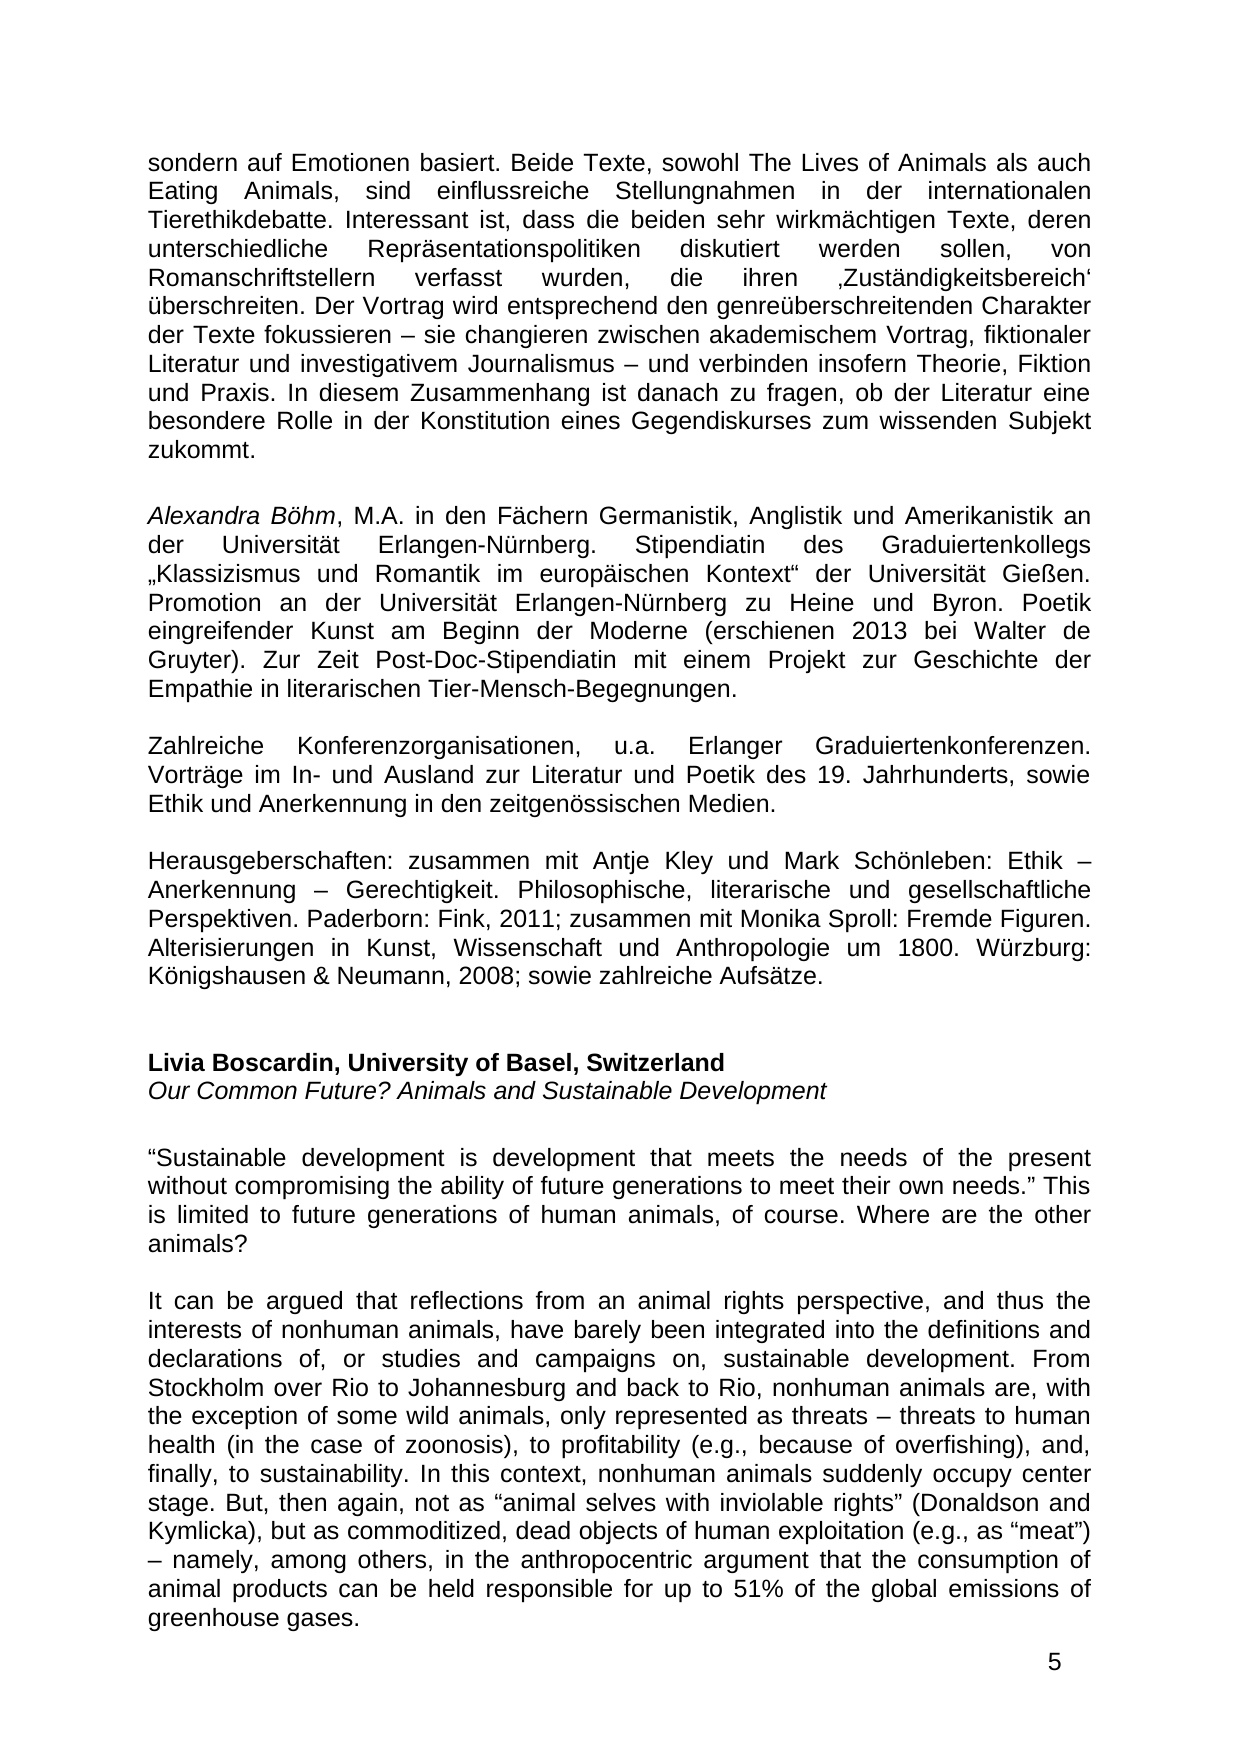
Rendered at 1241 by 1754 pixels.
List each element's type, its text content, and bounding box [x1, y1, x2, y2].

text Alexandra Böhm, M.A. in den Fächern Germanistik, Anglistik und Amerikanistik an der Universität Erlangen-Nürnberg. Stipendiatin des Graduiertenkollegs „Klassizismus und Romantik im europäischen Kontext“ der Universität Gießen. Promotion an der Universität Erlangen-Nürnberg zu Heine und Byron. Poetik eingreifender Kunst am Beginn der Moderne (erschienen 2013 bei Walter de Gruyter). Zur Zeit Post-Doc-Stipendiatin mit einem Projekt zur Geschichte der Empathie in literarischen Tier-Mensch-Begegnungen. [148, 501, 1093, 703]
text Livia Boscardin, University of Basel, Switzerland [148, 1048, 1093, 1076]
text Herausgeberschaften: zusammen mit Antje Kley und Mark Schönleben: Ethik – Anerkennung – Gerechtigkeit. Philosophische, literarische und gesellschaftliche Perspektiven. Paderborn: Fink, 2011; zusammen mit Monika Sproll: Fremde Figuren. Alterisierungen in Kunst, Wissenschaft und Anthropologie um 1800. Würzburg: Königshausen & Neumann, 2008; sowie zahlreiche Aufsätze. [148, 846, 1093, 990]
text It can be argued that reflections from an animal rights perspective, and thus the interests of nonhuman animals, have barely been integrated into the definitions and declarations of, or studies and campaigns on, sustainable development. From Stockholm over Rio to Johannesburg and back to Rio, nonhuman animals are, with the exception of some wild animals, only represented as threats – threats to human health (in the case of zoonosis), to profitability (e.g., because of overfishing), and, finally, to sustainability. In this context, nonhuman animals suddenly occupy center stage. But, then again, not as “animal selves with inviolable rights” (Donaldson and Kymlicka), but as commoditized, dead objects of human exploitation (e.g., as “meat”) – namely, among others, in the anthropocentric argument that the consumption of animal products can be held responsible for up to 51% of the global emissions of greenhouse gases. [148, 1286, 1093, 1631]
text Zahlreiche Konferenzorganisationen, u.a. Erlanger Graduiertenkonferenzen. Vorträge im In- und Ausland zur Literatur und Poetik des 19. Jahrhunderts, sowie Ethik und Anerkennung in den zeitgenössischen Medien. [148, 731, 1093, 818]
text “Sustainable development is development that meets the needs of the present without compromising the ability of future generations to meet their own needs.” This is limited to future generations of human animals, of course. Where are the other animals? [148, 1143, 1093, 1258]
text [148, 148, 1093, 464]
text Our Common Future? Animals and Sustainable Development [148, 1076, 1093, 1105]
